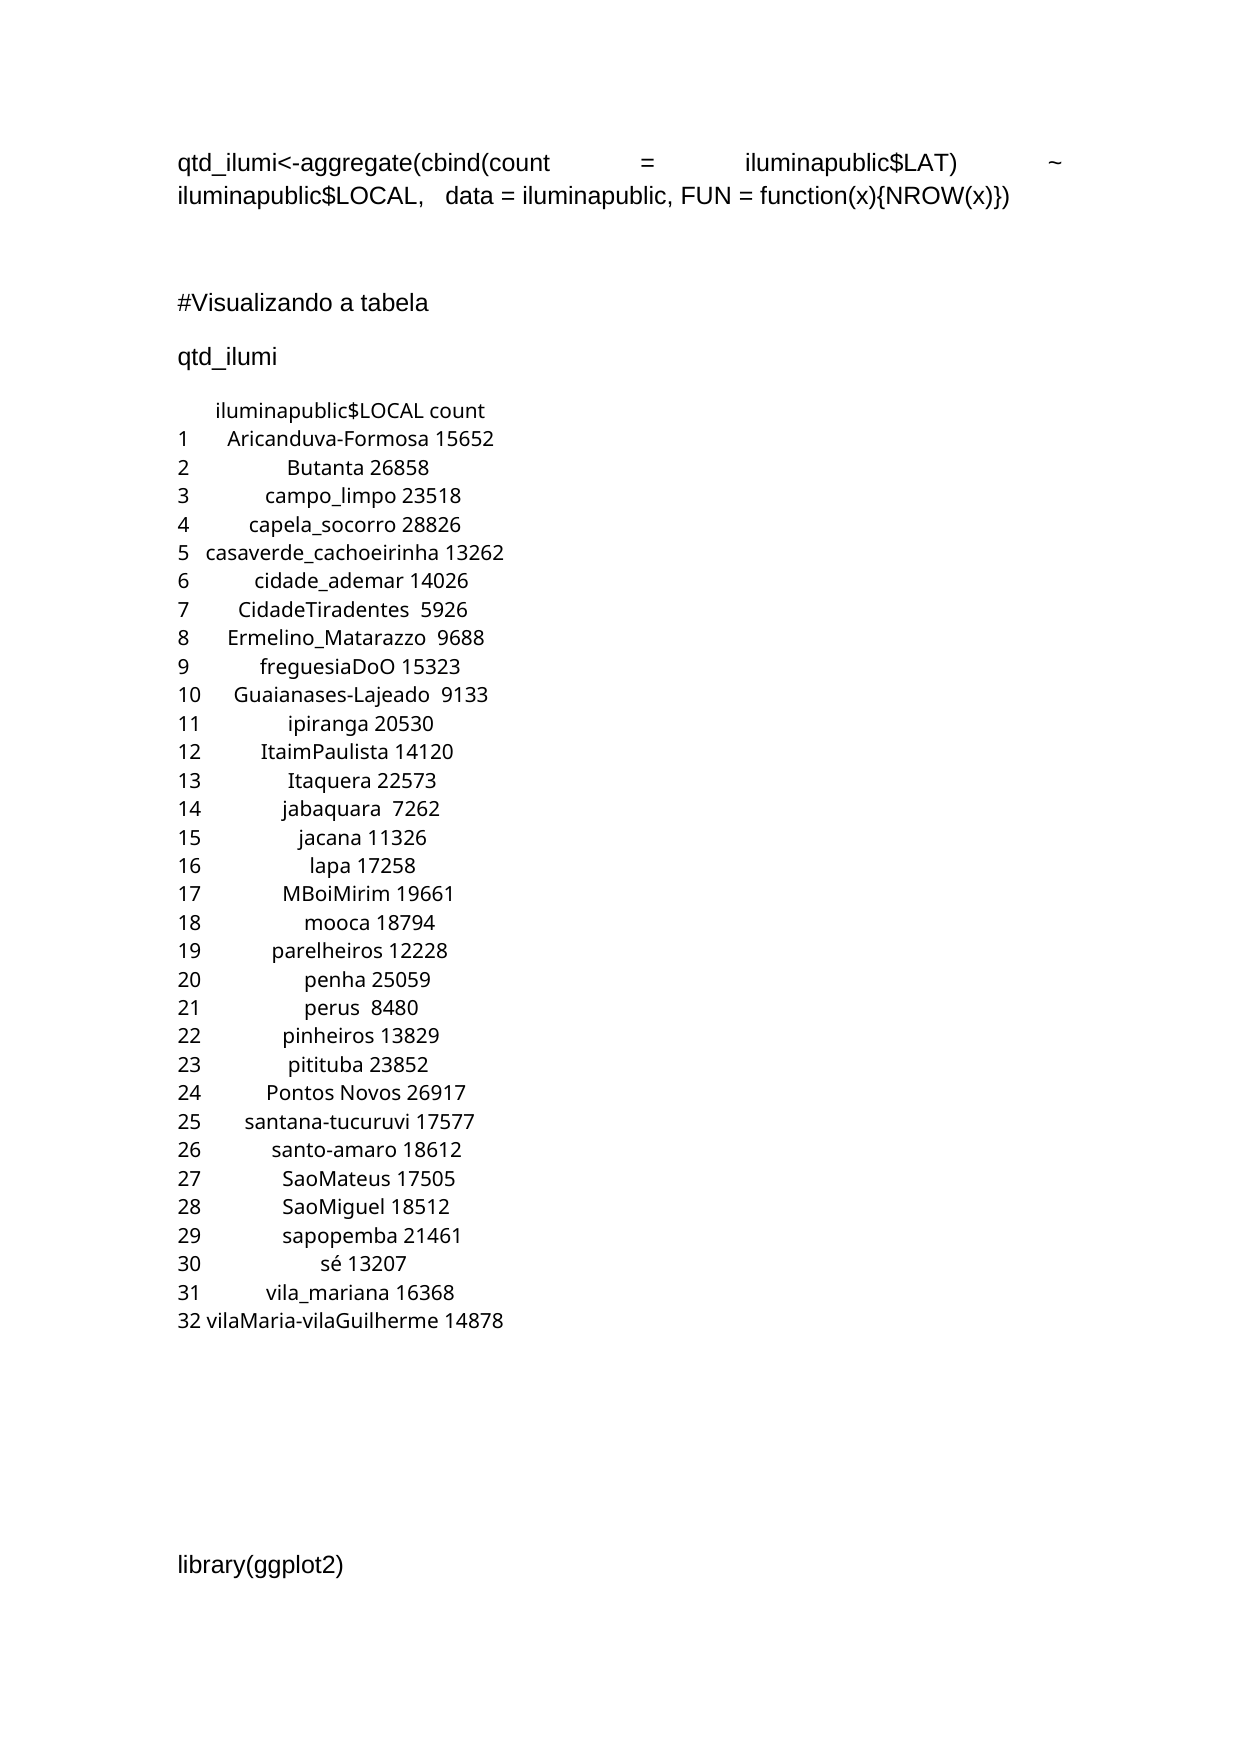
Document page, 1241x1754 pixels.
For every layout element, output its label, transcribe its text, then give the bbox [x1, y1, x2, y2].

text 16 lapa 17258 [177, 851, 1063, 879]
text 24 Pontos Novos 26917 [177, 1078, 1063, 1107]
text 13 Itaquera 22573 [177, 766, 1063, 794]
text 21 perus 8480 [177, 993, 1063, 1022]
text 18 mooca 18794 [177, 908, 1063, 936]
text 23 pitituba 23852 [177, 1050, 1063, 1078]
text #Visualizando a tabela [177, 288, 1063, 317]
text 14 jabaquara 7262 [177, 794, 1063, 823]
text iluminapublic$LOCAL count [177, 396, 1063, 424]
text 10 Guaianases-Lajeado 9133 [177, 680, 1063, 709]
text qtd_ilumi<-aggregate(cbind(count = iluminapublic$LAT) ~ iluminapublic$LOCAL, data = iluminapublic, FUN = function(x){NROW(x)}) [177, 148, 1063, 209]
text 26 santo-amaro 18612 [177, 1135, 1063, 1164]
text 31 vila_mariana 16368 [177, 1278, 1063, 1306]
text 19 parelheiros 12228 [177, 936, 1063, 965]
text qtd_ilumi [177, 342, 1063, 371]
text 32 vilaMaria-vilaGuilherme 14878 [177, 1306, 1063, 1334]
text 29 sapopemba 21461 [177, 1221, 1063, 1249]
text 9 freguesiaDoO 15323 [177, 652, 1063, 680]
text 11 ipiranga 20530 [177, 709, 1063, 737]
text 3 campo_limpo 23518 [177, 481, 1063, 510]
text 22 pinheiros 13829 [177, 1022, 1063, 1050]
text 17 MBoiMirim 19661 [177, 879, 1063, 908]
text 1 Aricanduva-Formosa 15652 [177, 424, 1063, 453]
text 2 Butanta 26858 [177, 453, 1063, 481]
text 30 sé 13207 [177, 1249, 1063, 1278]
text 8 Ermelino_Matarazzo 9688 [177, 623, 1063, 652]
text 6 cidade_ademar 14026 [177, 567, 1063, 595]
text 28 SaoMiguel 18512 [177, 1192, 1063, 1221]
text 25 santana-tucuruvi 17577 [177, 1107, 1063, 1135]
text library(ggplot2) [177, 1550, 1063, 1579]
text 15 jacana 11326 [177, 823, 1063, 851]
text 5 casaverde_cachoeirinha 13262 [177, 538, 1063, 567]
text 7 CidadeTiradentes 5926 [177, 595, 1063, 623]
text 20 penha 25059 [177, 965, 1063, 993]
text 4 capela_socorro 28826 [177, 510, 1063, 538]
text 27 SaoMateus 17505 [177, 1164, 1063, 1192]
text 12 ItaimPaulista 14120 [177, 737, 1063, 766]
